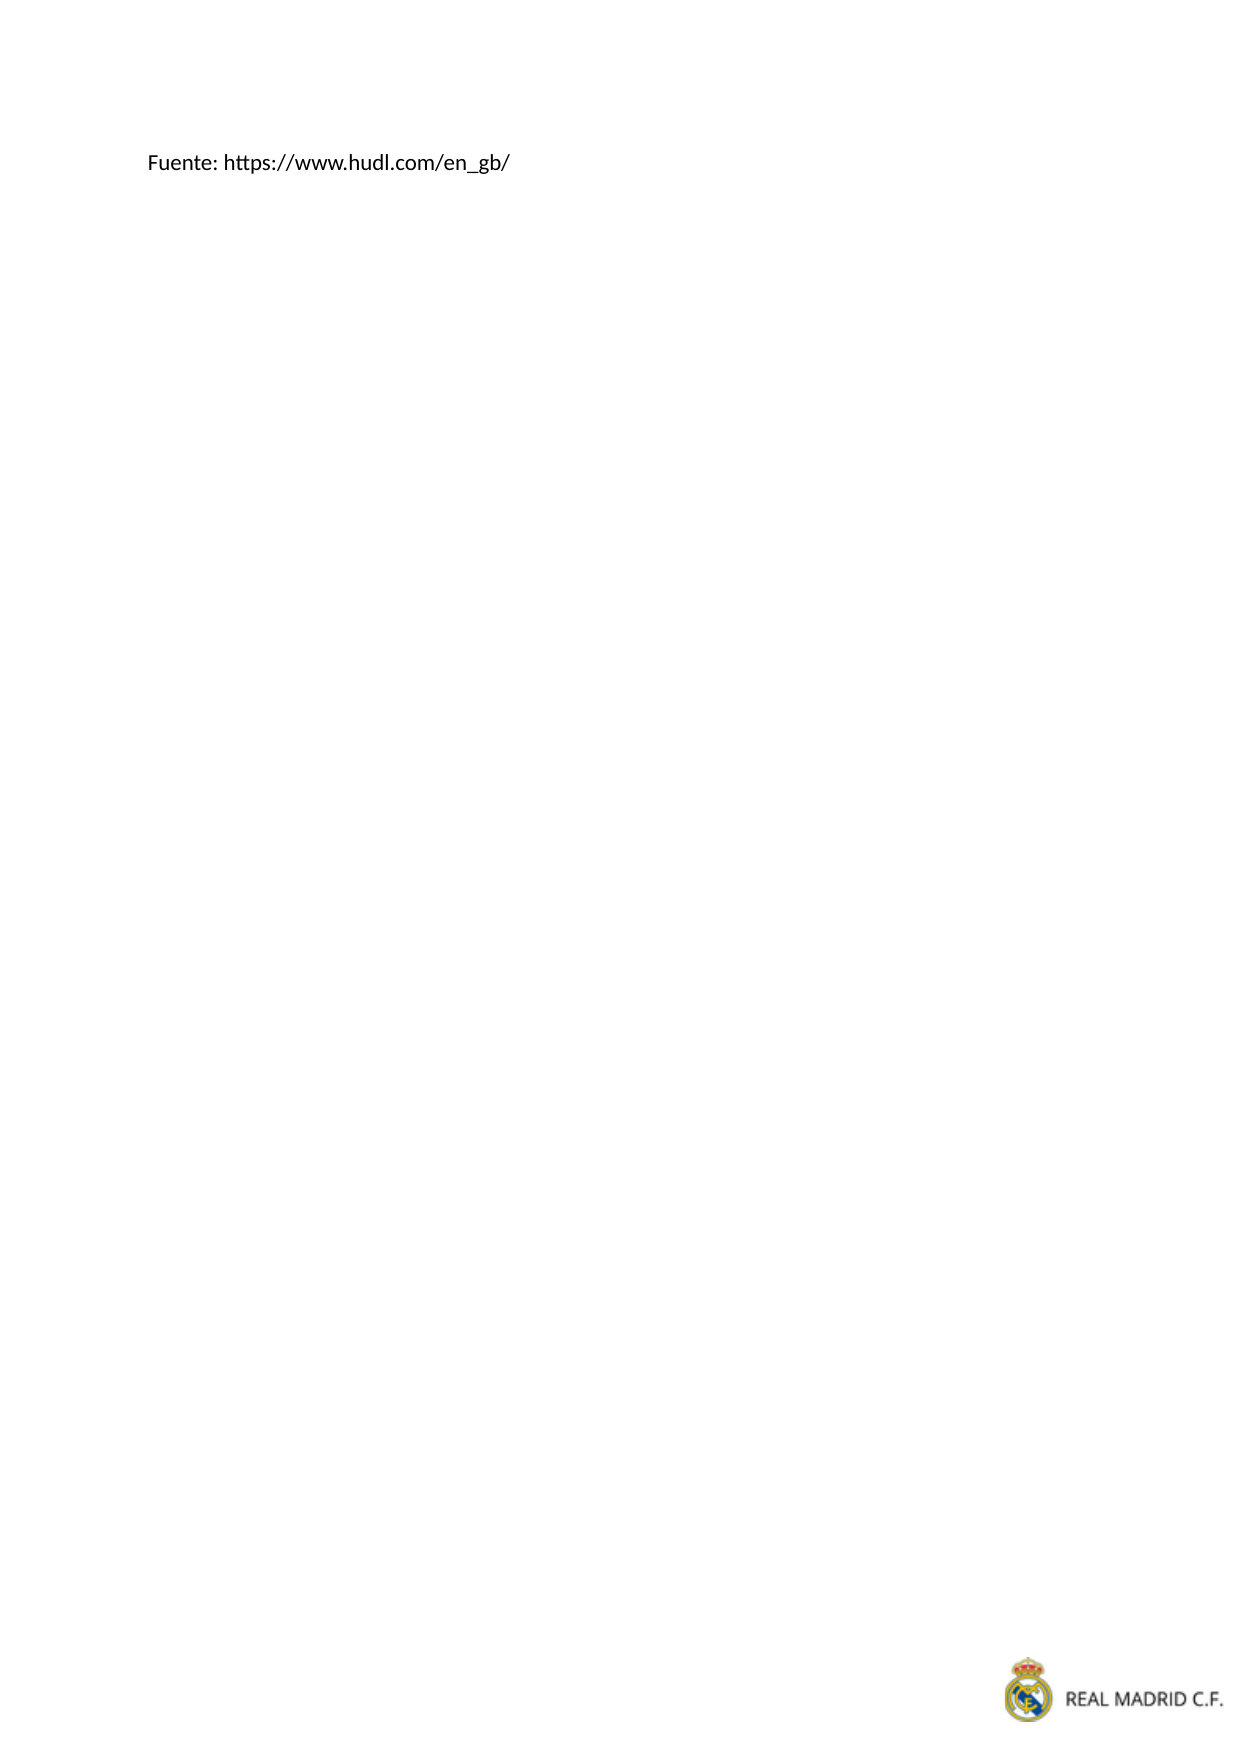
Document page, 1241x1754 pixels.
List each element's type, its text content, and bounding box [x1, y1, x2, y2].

text Fuente: https://www.hudl.com/en_gb/ [148, 148, 1092, 176]
picture [1004, 1657, 1238, 1722]
